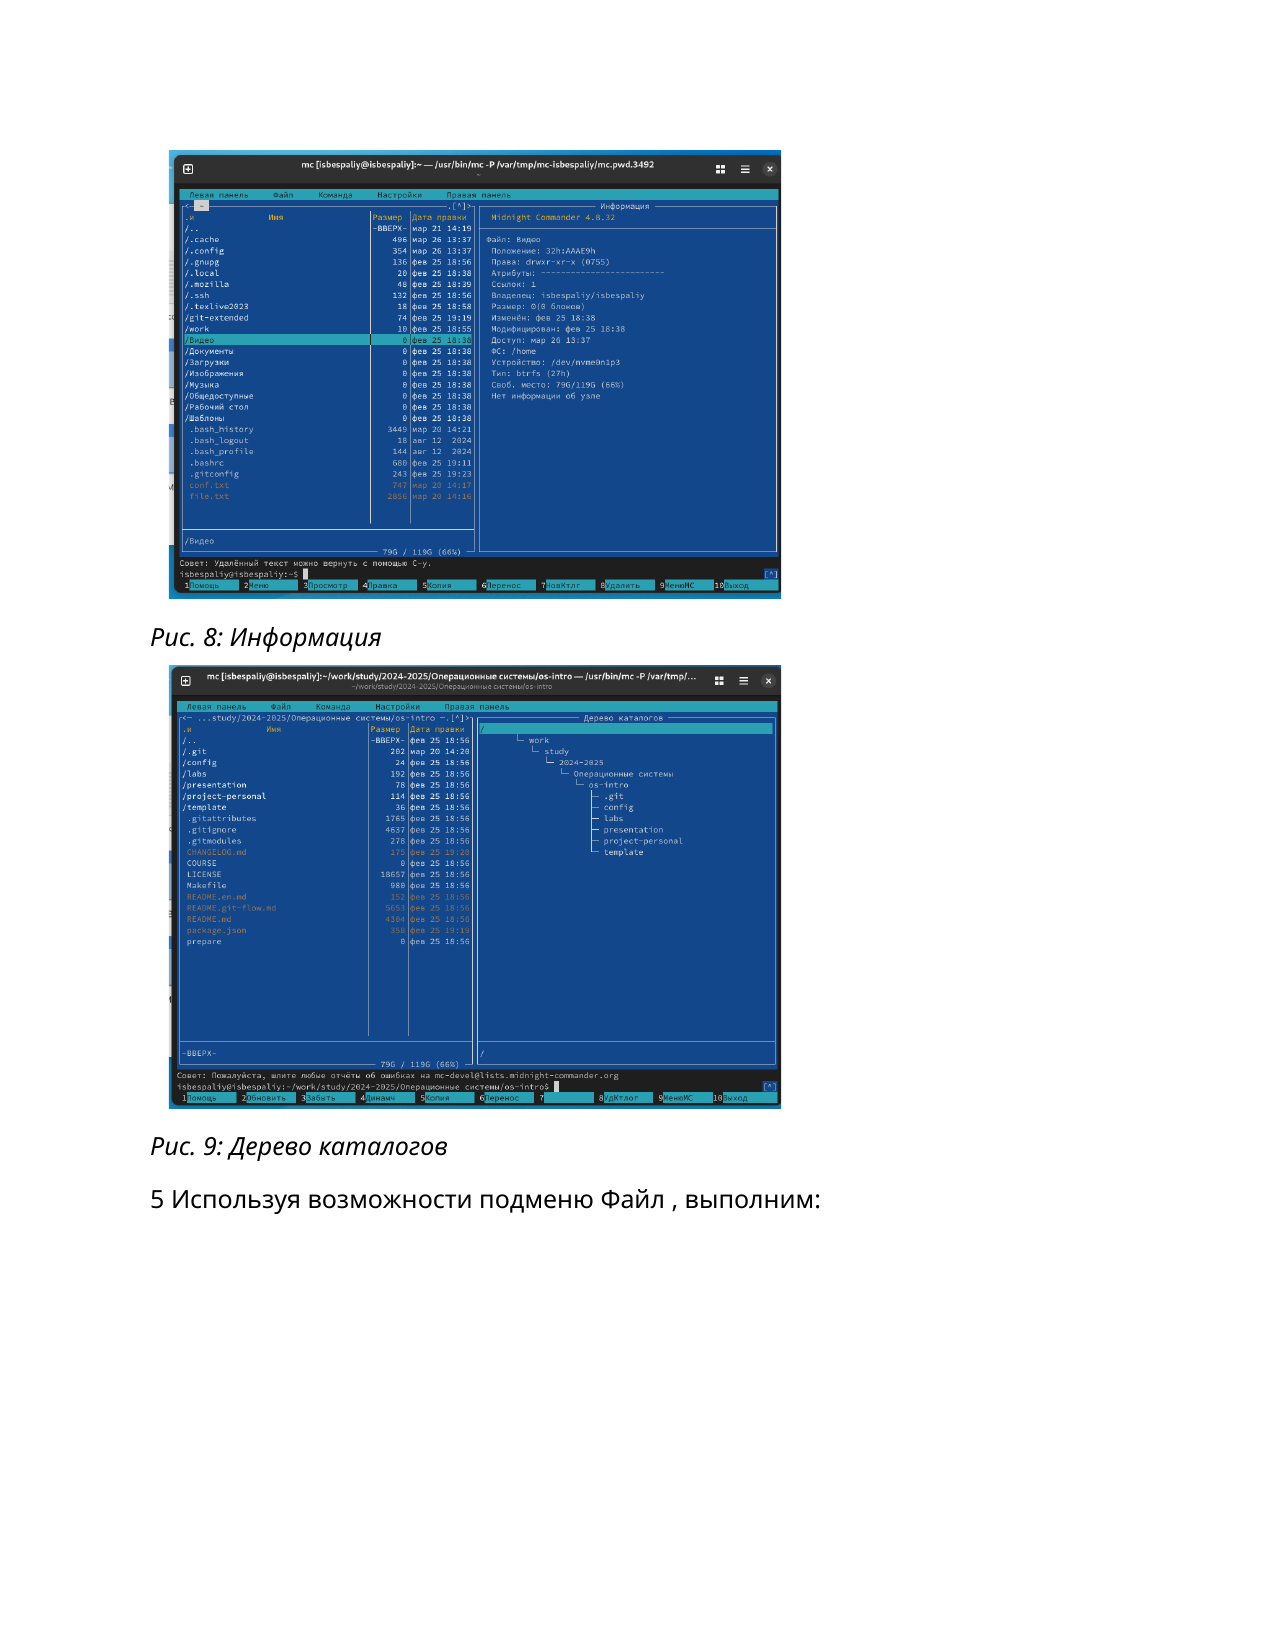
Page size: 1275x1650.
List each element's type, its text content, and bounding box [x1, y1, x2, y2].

text Рис. 8: Информация [150, 619, 1125, 653]
text 5 Используя возможности подменю Файл , выполним: [150, 1182, 1125, 1216]
text Рис. 9: Дерево каталогов [150, 1129, 1125, 1163]
picture [168, 150, 782, 599]
picture [168, 665, 782, 1109]
